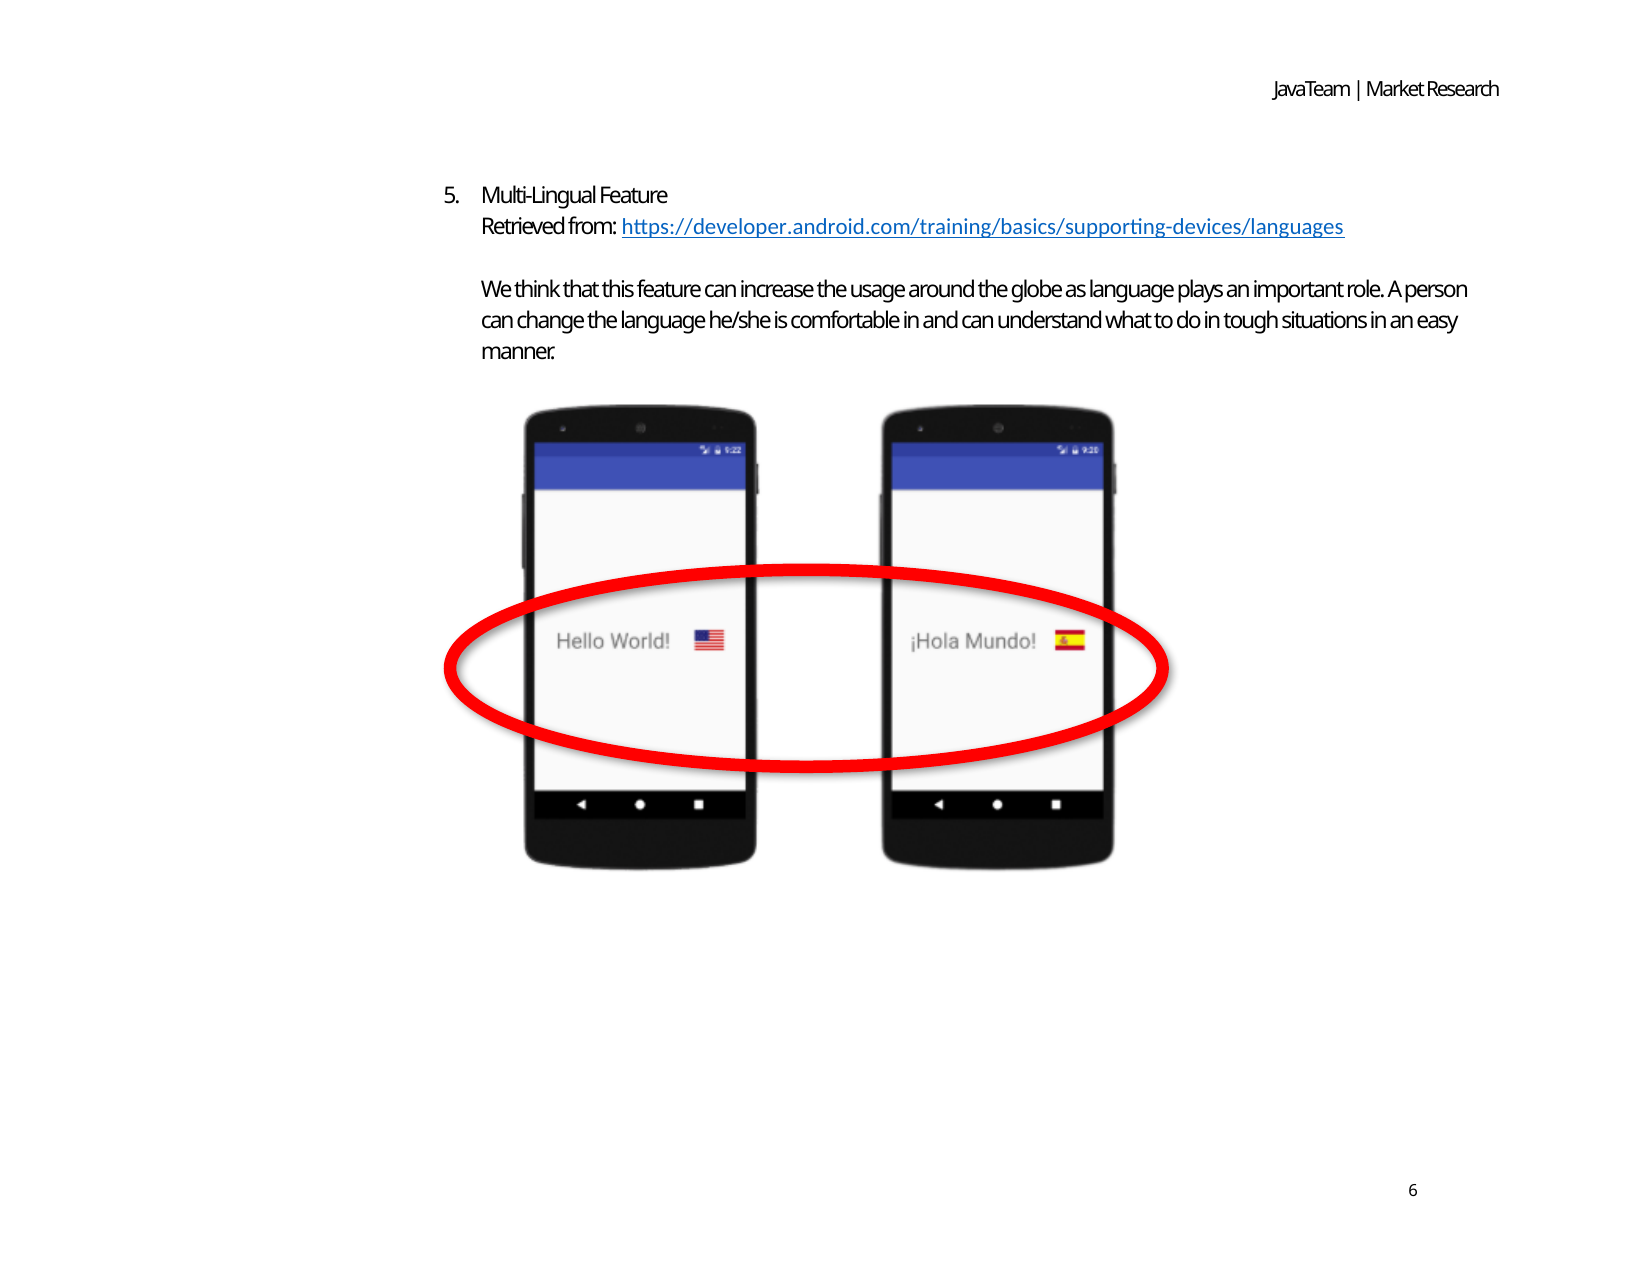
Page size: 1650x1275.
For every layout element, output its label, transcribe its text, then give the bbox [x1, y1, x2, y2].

picture [480, 397, 1176, 887]
list Multi-Lingual Feature [443, 179, 1502, 210]
list Retrieved from: https://developer.android.com/training/basics/supporting-devices/languages [481, 210, 1502, 241]
list We think that this feature can increase the usage around the globe as language plays an important role. A person can change the language he/she is comfortable in and can understand what to do in tough situations in an easy manner. [481, 273, 1502, 366]
picture [480, 577, 1156, 760]
